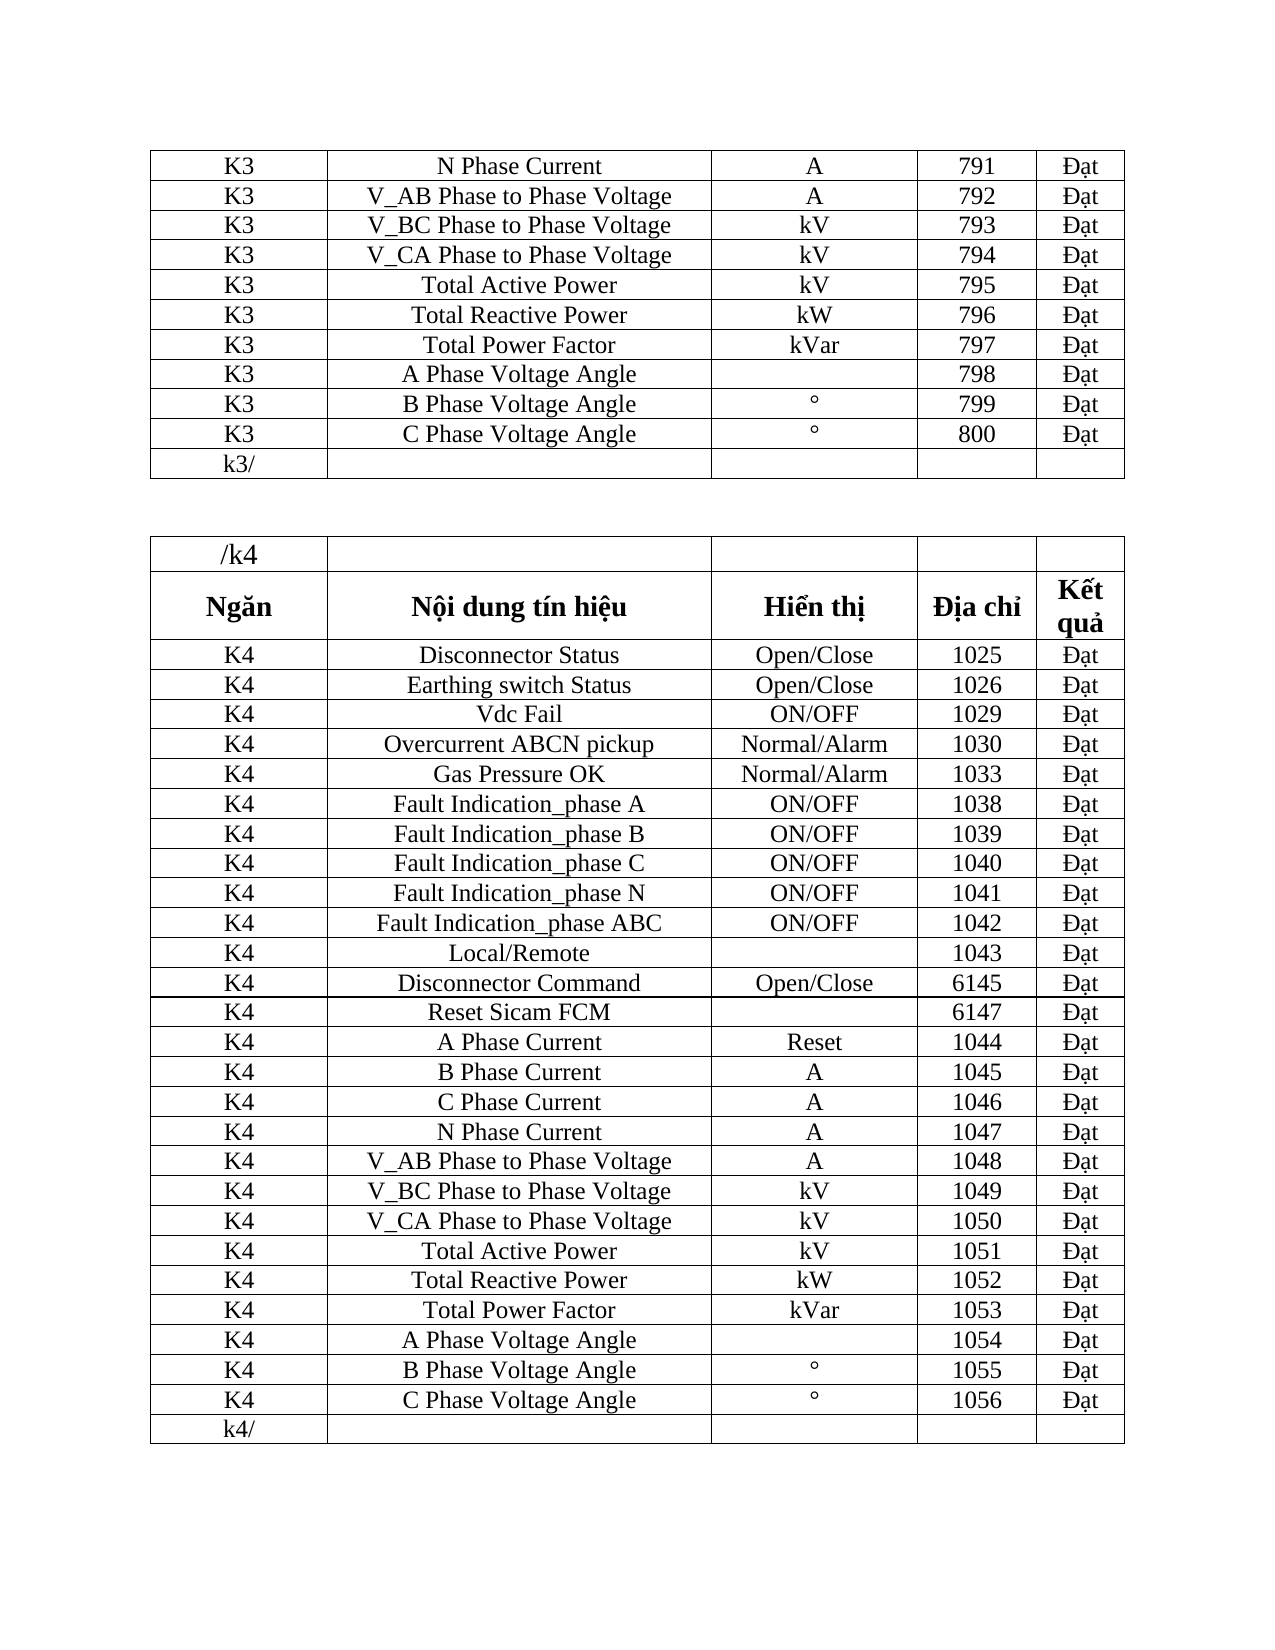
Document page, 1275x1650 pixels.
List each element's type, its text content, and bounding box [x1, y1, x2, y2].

table_cell K4 [151, 789, 327, 818]
table_cell A Phase Voltage Angle [328, 1325, 711, 1354]
table_cell V_AB Phase to Phase Voltage [328, 1146, 711, 1175]
table_cell kV [712, 1236, 917, 1264]
table_cell Đạt [1037, 819, 1124, 847]
table_cell K4 [151, 1295, 327, 1324]
table_cell kV [712, 211, 917, 239]
table_cell Open/Close [712, 640, 917, 669]
table_cell A [712, 1087, 917, 1116]
table_cell ON/OFF [712, 908, 917, 937]
table_cell 795 [918, 270, 1036, 299]
table_cell Đạt [1037, 1087, 1124, 1116]
table_cell kVar [712, 330, 917, 358]
table_cell 799 [918, 389, 1036, 418]
table_cell 1048 [918, 1146, 1036, 1175]
table_cell B Phase Voltage Angle [328, 389, 711, 418]
table_cell 1056 [918, 1385, 1036, 1413]
table_cell K4 [151, 700, 327, 728]
table_cell [1037, 449, 1124, 478]
table_cell Fault Indication_phase ABC [328, 908, 711, 937]
table_cell K4 [151, 1355, 327, 1384]
table_cell Total Active Power [328, 270, 711, 299]
table_cell Vdc Fail [328, 700, 711, 728]
table_cell K4 [151, 670, 327, 698]
table_cell 6147 [918, 998, 1036, 1026]
table_cell [712, 360, 917, 388]
table_cell Đạt [1037, 1057, 1124, 1086]
table_cell kV [712, 270, 917, 299]
table_cell K4 [151, 1325, 327, 1354]
table_cell K3 [151, 360, 327, 388]
table_cell Đạt [1037, 151, 1124, 180]
table_cell 1044 [918, 1027, 1036, 1056]
table_cell ON/OFF [712, 819, 917, 847]
table_cell 1046 [918, 1087, 1036, 1116]
table_cell C Phase Voltage Angle [328, 419, 711, 448]
table_cell Đạt [1037, 878, 1124, 907]
table_cell Fault Indication_phase C [328, 849, 711, 877]
table_cell K3 [151, 389, 327, 418]
table_header /k4 [151, 537, 327, 571]
table_cell Đạt [1037, 1206, 1124, 1235]
table_cell k3/ [151, 449, 327, 478]
table_cell A [712, 151, 917, 180]
table_cell Đạt [1037, 300, 1124, 329]
table_cell V_BC Phase to Phase Voltage [328, 211, 711, 239]
table_cell K4 [151, 1087, 327, 1116]
table_cell Đạt [1037, 968, 1124, 996]
table_cell [328, 449, 711, 478]
table_cell kW [712, 300, 917, 329]
table_cell Đạt [1037, 181, 1124, 209]
table_cell Đạt [1037, 1355, 1124, 1384]
table_cell K4 [151, 849, 327, 877]
table_cell V_CA Phase to Phase Voltage [328, 1206, 711, 1235]
table_cell Đạt [1037, 360, 1124, 388]
table_cell V_BC Phase to Phase Voltage [328, 1176, 711, 1205]
table_cell Đạt [1037, 789, 1124, 818]
table_cell [712, 1415, 917, 1443]
table_cell 794 [918, 240, 1036, 269]
table_cell V_AB Phase to Phase Voltage [328, 181, 711, 209]
table_header [712, 537, 917, 571]
table_cell ON/OFF [712, 878, 917, 907]
table_cell A Phase Voltage Angle [328, 360, 711, 388]
table_cell Hiển thị [712, 572, 917, 639]
table_cell K4 [151, 1206, 327, 1235]
table_cell K3 [151, 181, 327, 209]
table_cell Kết quả [1037, 572, 1124, 639]
table_cell K3 [151, 240, 327, 269]
table_header [1037, 537, 1124, 571]
table_cell Đạt [1037, 1295, 1124, 1324]
table_cell K4 [151, 640, 327, 669]
table_cell [712, 998, 917, 1026]
table_cell 1030 [918, 729, 1036, 758]
table_cell K3 [151, 151, 327, 180]
table_cell Reset Sicam FCM [328, 998, 711, 1026]
table_cell K3 [151, 211, 327, 239]
table_cell Đạt [1037, 330, 1124, 358]
table_cell K4 [151, 1146, 327, 1175]
table_cell A [712, 1117, 917, 1145]
table_cell 800 [918, 419, 1036, 448]
table_cell [1037, 1415, 1124, 1443]
table_cell V_CA Phase to Phase Voltage [328, 240, 711, 269]
table_cell 1042 [918, 908, 1036, 937]
table_cell 1033 [918, 759, 1036, 788]
table_cell 1040 [918, 849, 1036, 877]
table_cell ON/OFF [712, 789, 917, 818]
table_cell Đạt [1037, 240, 1124, 269]
table_cell K4 [151, 998, 327, 1026]
table_cell Normal/Alarm [712, 729, 917, 758]
table_cell Ngăn [151, 572, 327, 639]
table_cell Fault Indication_phase B [328, 819, 711, 847]
table_cell N Phase Current [328, 151, 711, 180]
table_cell C Phase Current [328, 1087, 711, 1116]
table_cell K3 [151, 270, 327, 299]
table_cell 1050 [918, 1206, 1036, 1235]
table_cell K4 [151, 878, 327, 907]
table_cell Đạt [1037, 1385, 1124, 1413]
table_cell Total Reactive Power [328, 300, 711, 329]
table_cell 1045 [918, 1057, 1036, 1086]
table_cell B Phase Current [328, 1057, 711, 1086]
table_cell N Phase Current [328, 1117, 711, 1145]
table_header [918, 537, 1036, 571]
table_cell Đạt [1037, 998, 1124, 1026]
table_cell ° [712, 419, 917, 448]
table_cell K4 [151, 1176, 327, 1205]
table_cell Total Power Factor [328, 330, 711, 358]
table_cell A [712, 1057, 917, 1086]
table_cell ° [712, 1355, 917, 1384]
table_cell Đạt [1037, 1176, 1124, 1205]
table_cell kVar [712, 1295, 917, 1324]
table_cell 1041 [918, 878, 1036, 907]
table_cell 1049 [918, 1176, 1036, 1205]
table_cell Normal/Alarm [712, 759, 917, 788]
table_cell Open/Close [712, 968, 917, 996]
table_cell 1054 [918, 1325, 1036, 1354]
table_cell 1055 [918, 1355, 1036, 1384]
table_cell kV [712, 1206, 917, 1235]
table_cell C Phase Voltage Angle [328, 1385, 711, 1413]
table_cell Đạt [1037, 700, 1124, 728]
table_cell Đạt [1037, 1266, 1124, 1294]
table_cell Đạt [1037, 211, 1124, 239]
table_cell B Phase Voltage Angle [328, 1355, 711, 1384]
table_cell K4 [151, 1027, 327, 1056]
table_cell K4 [151, 968, 327, 996]
table_cell [712, 1325, 917, 1354]
table_cell [918, 449, 1036, 478]
table_cell 791 [918, 151, 1036, 180]
table_cell K4 [151, 729, 327, 758]
table_header [328, 537, 711, 571]
table_cell K4 [151, 819, 327, 847]
table_cell Nội dung tín hiệu [328, 572, 711, 639]
table_cell 796 [918, 300, 1036, 329]
table_cell Đạt [1037, 1236, 1124, 1264]
table_cell ° [712, 389, 917, 418]
table_cell 792 [918, 181, 1036, 209]
table_cell K4 [151, 1385, 327, 1413]
table_cell K3 [151, 419, 327, 448]
table_cell 1039 [918, 819, 1036, 847]
table_cell 1047 [918, 1117, 1036, 1145]
table_cell Disconnector Command [328, 968, 711, 996]
table_cell ON/OFF [712, 700, 917, 728]
table_cell Overcurrent ABCN pickup [328, 729, 711, 758]
table_cell Fault Indication_phase A [328, 789, 711, 818]
table_cell Earthing switch Status [328, 670, 711, 698]
table_cell Local/Remote [328, 938, 711, 967]
table_cell 6145 [918, 968, 1036, 996]
table_cell K4 [151, 1057, 327, 1086]
table_cell [918, 1415, 1036, 1443]
table_cell K3 [151, 300, 327, 329]
table_cell [712, 938, 917, 967]
table_cell ON/OFF [712, 849, 917, 877]
table_cell K3 [151, 330, 327, 358]
table_cell Đạt [1037, 729, 1124, 758]
table_cell 1026 [918, 670, 1036, 698]
table_cell 1025 [918, 640, 1036, 669]
table_cell ° [712, 1385, 917, 1413]
table_cell kV [712, 240, 917, 269]
table_cell 1029 [918, 700, 1036, 728]
table_cell 1038 [918, 789, 1036, 818]
table_cell A Phase Current [328, 1027, 711, 1056]
table_cell Open/Close [712, 670, 917, 698]
table_cell Địa chỉ [918, 572, 1036, 639]
table_cell 1043 [918, 938, 1036, 967]
table_cell Gas Pressure OK [328, 759, 711, 788]
table_cell K4 [151, 1117, 327, 1145]
table_cell Đạt [1037, 389, 1124, 418]
table_cell k4/ [151, 1415, 327, 1443]
table_cell [712, 449, 917, 478]
table_cell K4 [151, 759, 327, 788]
table_cell Đạt [1037, 849, 1124, 877]
table_cell Đạt [1037, 1027, 1124, 1056]
table_cell Đạt [1037, 670, 1124, 698]
table_cell 1053 [918, 1295, 1036, 1324]
table_cell Đạt [1037, 1146, 1124, 1175]
table_cell Total Power Factor [328, 1295, 711, 1324]
table_cell Đạt [1037, 938, 1124, 967]
table_cell Fault Indication_phase N [328, 878, 711, 907]
table_cell Đạt [1037, 759, 1124, 788]
table_cell 798 [918, 360, 1036, 388]
table_cell K4 [151, 1266, 327, 1294]
table_cell 797 [918, 330, 1036, 358]
table_cell A [712, 181, 917, 209]
table_cell kV [712, 1176, 917, 1205]
table_cell K4 [151, 1236, 327, 1264]
table_cell Đạt [1037, 419, 1124, 448]
table_cell Đạt [1037, 640, 1124, 669]
table_cell [328, 1415, 711, 1443]
table_cell Đạt [1037, 1117, 1124, 1145]
table_cell 1052 [918, 1266, 1036, 1294]
table_cell A [712, 1146, 917, 1175]
table_cell Đạt [1037, 270, 1124, 299]
table_cell K4 [151, 938, 327, 967]
table_cell Total Reactive Power [328, 1266, 711, 1294]
table_cell Đạt [1037, 908, 1124, 937]
table_cell Reset [712, 1027, 917, 1056]
table_cell 793 [918, 211, 1036, 239]
table_cell Total Active Power [328, 1236, 711, 1264]
table_cell 1051 [918, 1236, 1036, 1264]
table_cell K4 [151, 908, 327, 937]
table_cell Disconnector Status [328, 640, 711, 669]
table_cell Đạt [1037, 1325, 1124, 1354]
table_cell kW [712, 1266, 917, 1294]
